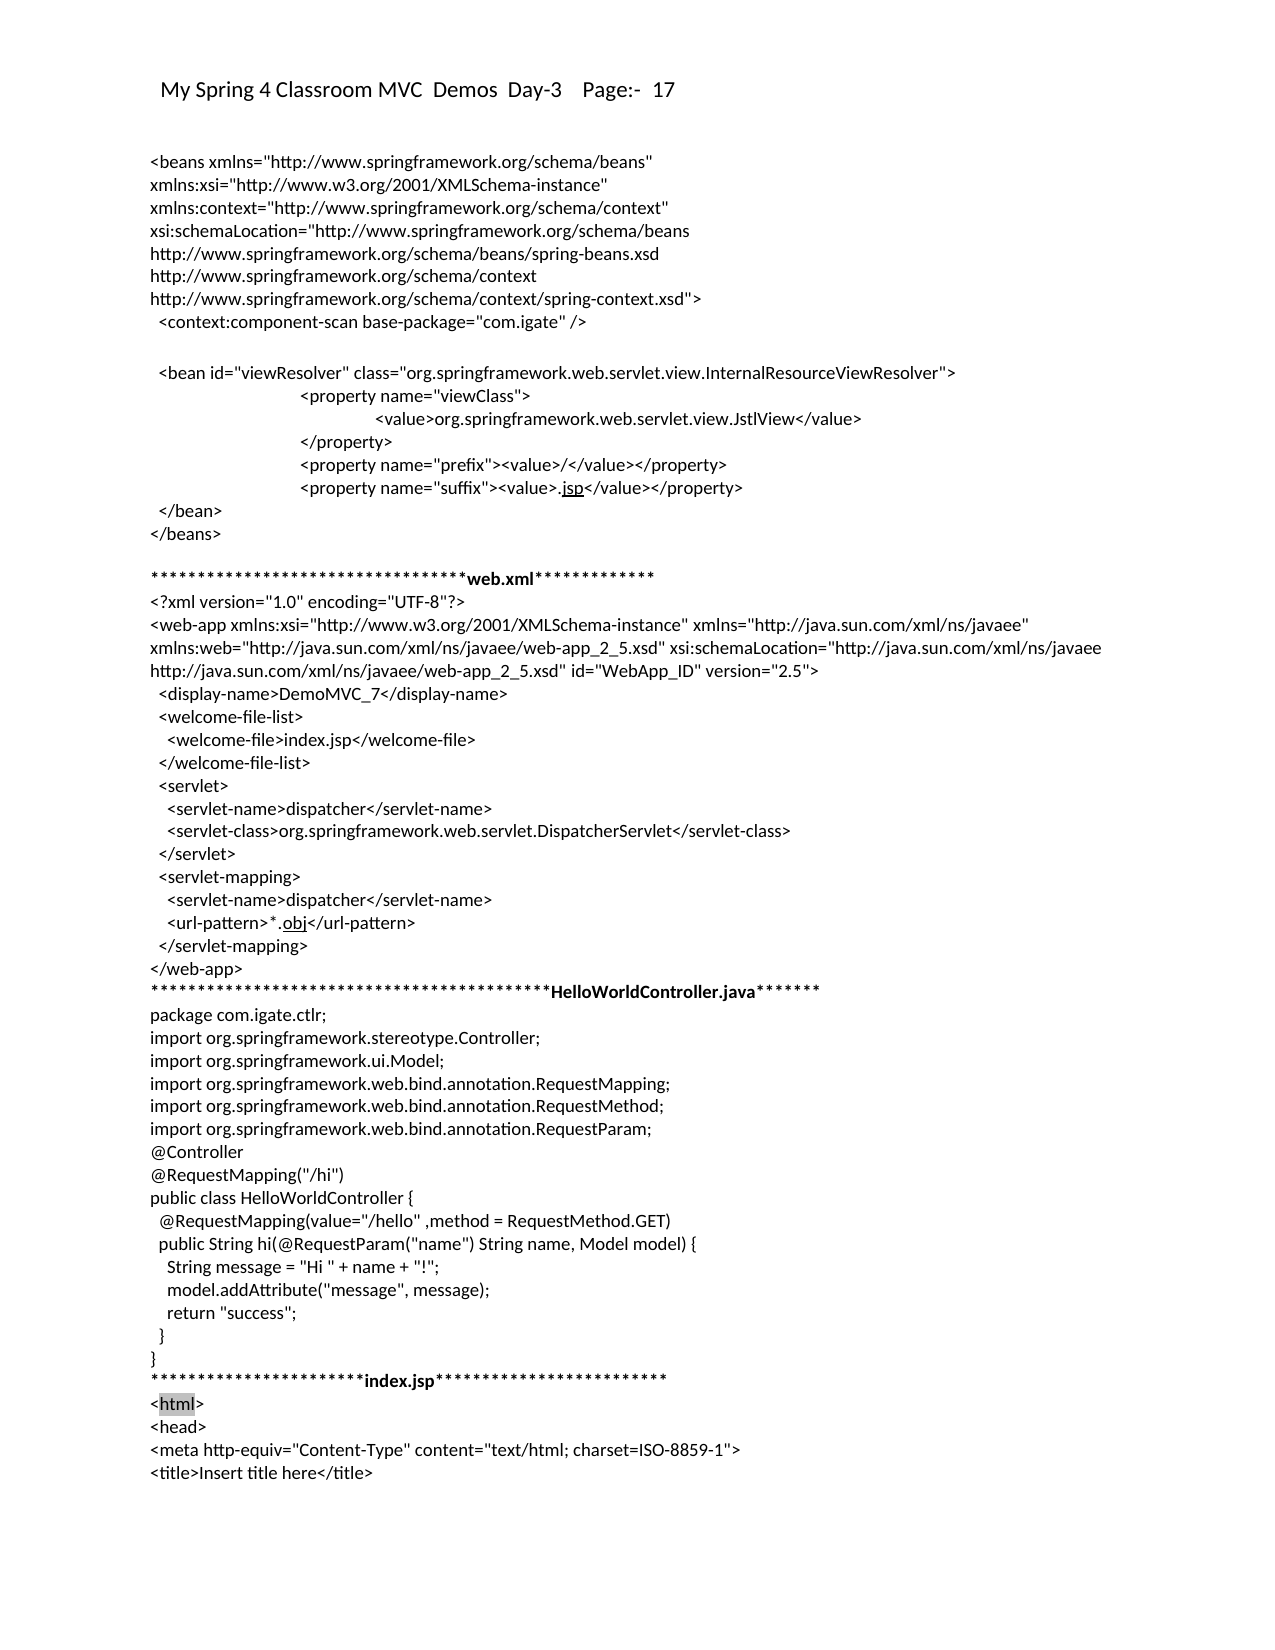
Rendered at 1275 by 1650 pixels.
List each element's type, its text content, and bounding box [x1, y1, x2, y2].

text <property name="prefix"><value>/</value></property> [150, 453, 1125, 476]
text *******************************************HelloWorldController.java******* [150, 980, 1125, 1003]
text @RequestMapping("/hi") [150, 1163, 1125, 1186]
text <?xml version="1.0" encoding="UTF-8"?> [150, 591, 1125, 613]
text } [150, 1347, 1125, 1370]
text String message = "Hi " + name + "!"; [150, 1255, 1125, 1278]
text <servlet-name>dispatcher</servlet-name> [150, 888, 1125, 911]
text http://www.springframework.org/schema/context [150, 264, 1125, 287]
text <display-name>DemoMVC_7</display-name> [150, 682, 1125, 705]
text package com.igate.ctlr; [150, 1003, 1125, 1026]
text model.addAttribute("message", message); [150, 1278, 1125, 1301]
text <servlet> [150, 774, 1125, 797]
text <html> [195, 1393, 1125, 1416]
text <title>Insert title here</title> [150, 1461, 1125, 1484]
text <servlet-name>dispatcher</servlet-name> [150, 797, 1125, 820]
text </web-app> [150, 957, 1125, 980]
text import org.springframework.web.bind.annotation.RequestMethod; [150, 1095, 1125, 1118]
text <beans xmlns="http://www.springframework.org/schema/beans" [150, 150, 1125, 173]
text </servlet> [150, 843, 1125, 866]
text <property name="viewClass"> [150, 384, 1125, 407]
text xmlns:context="http://www.springframework.org/schema/context" [150, 196, 1125, 219]
text <meta http-equiv="Content-Type" content="text/html; charset=ISO-8859-1"> [150, 1438, 1125, 1461]
text </property> [150, 430, 1125, 453]
text } [150, 1324, 1125, 1347]
text </servlet-mapping> [150, 934, 1125, 957]
text <welcome-file>index.jsp</welcome-file> [150, 728, 1125, 751]
text http://www.springframework.org/schema/context/spring-context.xsd"> [150, 287, 1125, 310]
text <context:component-scan base-package="com.igate" /> [150, 310, 1125, 333]
text </bean> [150, 499, 1125, 522]
text ***********************index.jsp************************* [150, 1370, 1125, 1393]
text <value>org.springframework.web.servlet.view.JstlView</value> [150, 407, 1125, 430]
text return "success"; [150, 1301, 1125, 1324]
text </welcome-file-list> [150, 751, 1125, 774]
text </beans> [150, 522, 1125, 545]
text <servlet-mapping> [150, 866, 1125, 888]
text <servlet-class>org.springframework.web.servlet.DispatcherServlet</servlet-class> [150, 820, 1125, 843]
text http://www.springframework.org/schema/beans/spring-beans.xsd [150, 242, 1125, 264]
text import org.springframework.web.bind.annotation.RequestParam; [150, 1118, 1125, 1141]
text <welcome-file-list> [150, 705, 1125, 728]
text <property name="suffix"><value>.jsp</value></property> [150, 476, 1125, 499]
text xmlns:xsi="http://www.w3.org/2001/XMLSchema-instance" [150, 173, 1125, 196]
text <url-pattern>*.obj</url-pattern> [150, 911, 1125, 934]
text <bean id="viewResolver" class="org.springframework.web.servlet.view.InternalResourceViewResolver"> [150, 361, 1125, 384]
text import org.springframework.ui.Model; [150, 1049, 1125, 1072]
text @Controller [150, 1141, 1125, 1163]
text xsi:schemaLocation="http://www.springframework.org/schema/beans [150, 219, 1125, 242]
text <web-app xmlns:xsi="http://www.w3.org/2001/XMLSchema-instance" xmlns="http://java.sun.com/xml/ns/javaee" xmlns:web="http://java.sun.com/xml/ns/javaee/web-app_2_5.xsd" xsi:schemaLocation="http://java.sun.com/xml/ns/javaee http://java.sun.com/xml/ns/javaee/web-app_2_5.xsd" id="WebApp_ID" version="2.5"> [150, 613, 1125, 682]
text @RequestMapping(value="/hello" ,method = RequestMethod.GET) [150, 1209, 1125, 1232]
text public class HelloWorldController { [150, 1186, 1125, 1209]
text import org.springframework.stereotype.Controller; [150, 1026, 1125, 1049]
text public String hi(@RequestParam("name") String name, Model model) { [150, 1232, 1125, 1255]
text <head> [150, 1416, 1125, 1438]
text import org.springframework.web.bind.annotation.RequestMapping; [150, 1072, 1125, 1095]
text **********************************web.xml************* [150, 568, 1125, 591]
